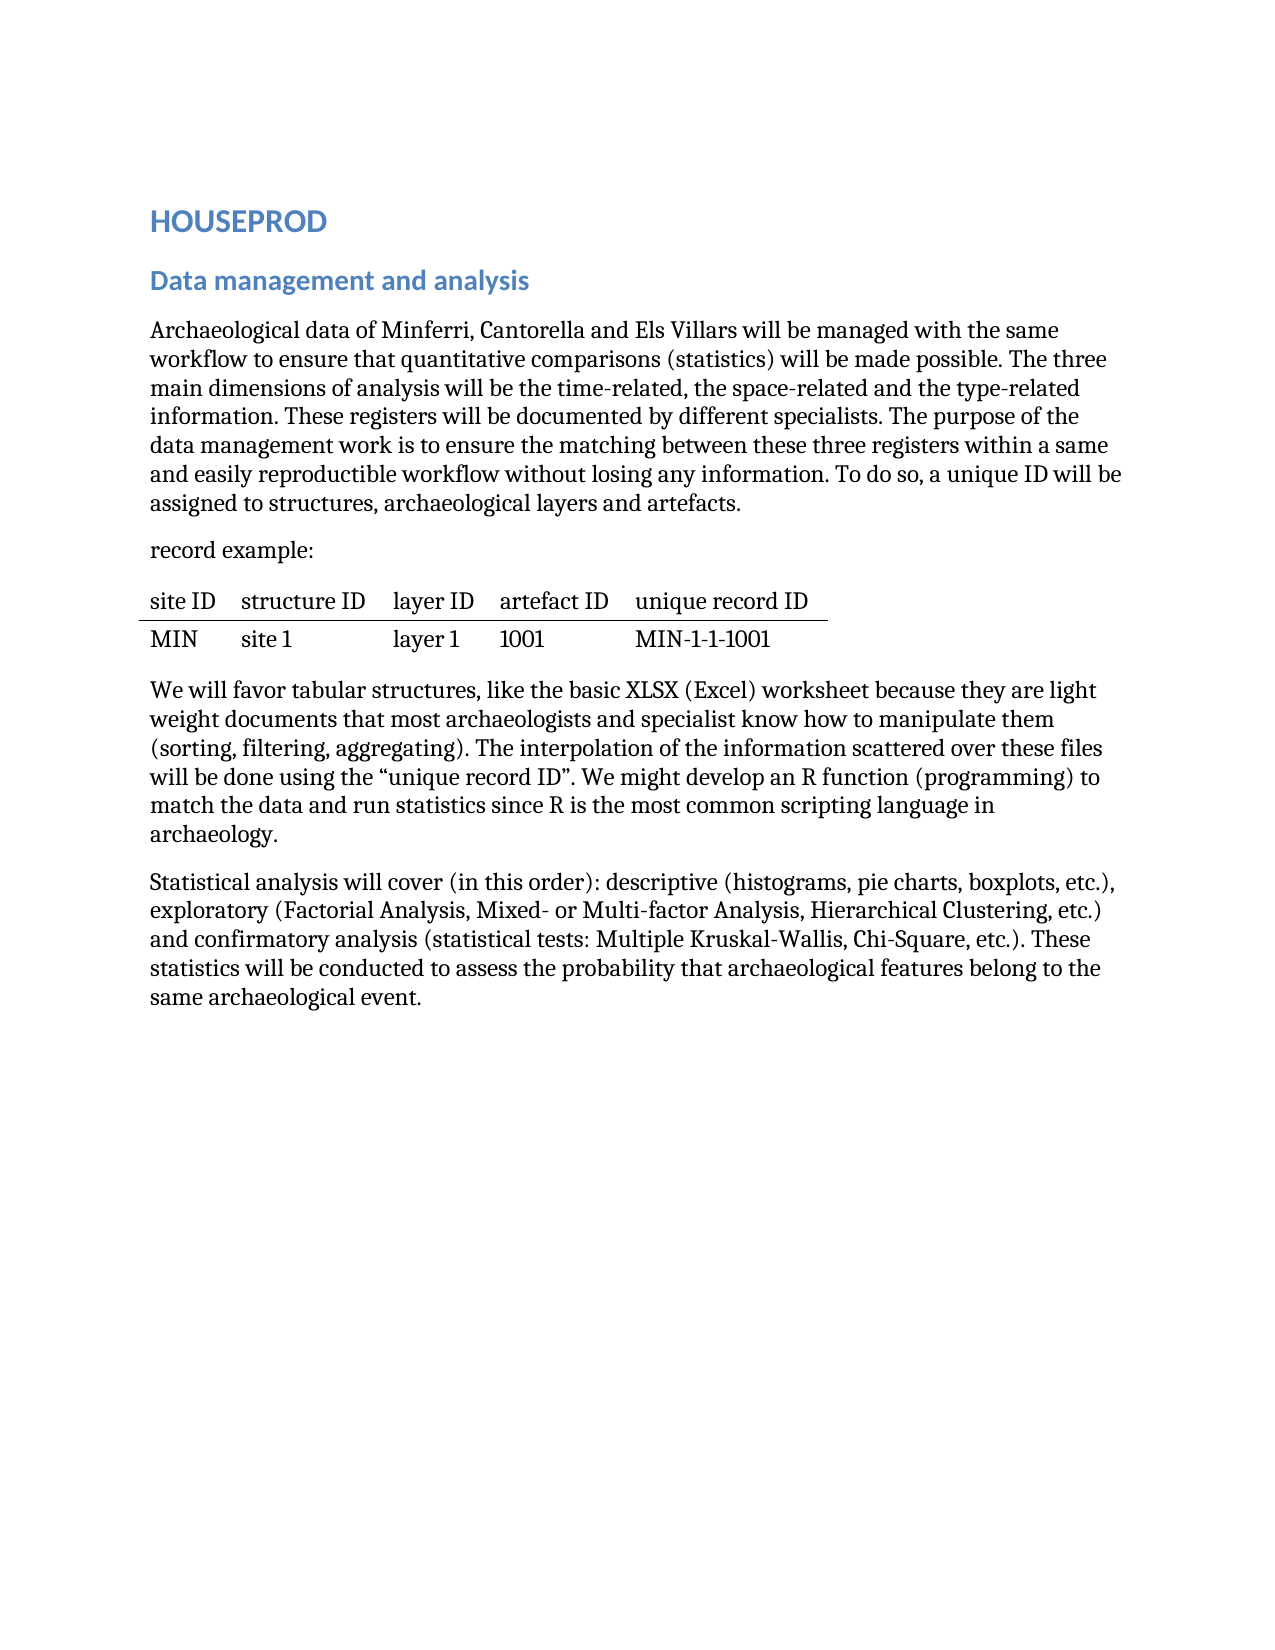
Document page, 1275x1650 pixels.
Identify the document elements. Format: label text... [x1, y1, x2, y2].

table_cell layer 1 [382, 621, 488, 657]
table_cell site 1 [230, 621, 382, 657]
table_header structure ID [230, 584, 382, 620]
text Archaeological data of Minferri, Cantorella and Els Villars will be managed with the same workflow to ensure that quantitative comparisons (statistics) will be made possible. The three main dimensions of analysis will be the time-related, the space-related and the type-related information. These registers will be documented by different specialists. The purpose of the data management work is to ensure the matching between these three registers within a same and easily reproductible workflow without losing any information. To do so, a unique ID will be assigned to structures, archaeological layers and artefacts. [150, 316, 1125, 517]
text record example: [150, 536, 1125, 565]
text We will favor tabular structures, like the basic XLSX (Excel) worksheet because they are light weight documents that most archaeologists and specialist know how to manipulate them (sorting, filtering, aggregating). The interpolation of the information scattered over these files will be done using the “unique record ID”. We might develop an R function (programming) to match the data and run statistics since R is the most common scripting language in archaeology. [150, 676, 1125, 849]
table_header artefact ID [489, 584, 624, 620]
table_header layer ID [382, 584, 488, 620]
text Statistical analysis will cover (in this order): descriptive (histograms, pie charts, boxplots, etc.), exploratory (Factorial Analysis, Mixed- or Multi-factor Analysis, Hierarchical Clustering, etc.) and confirmatory analysis (statistical tests: Multiple Kruskal-Wallis, Chi-Square, etc.). These statistics will be conducted to assess the probability that archaeological features belong to the same archaeological event. [150, 867, 1125, 1011]
subtitle Data management and analysis [150, 262, 1125, 297]
table_cell MIN [139, 621, 230, 657]
table_cell 1001 [489, 621, 624, 657]
table_cell MIN-1-1-1001 [624, 621, 827, 657]
subtitle HOUSEPROD [150, 200, 1125, 241]
table_header unique record ID [624, 584, 827, 620]
table_header site ID [139, 584, 230, 620]
